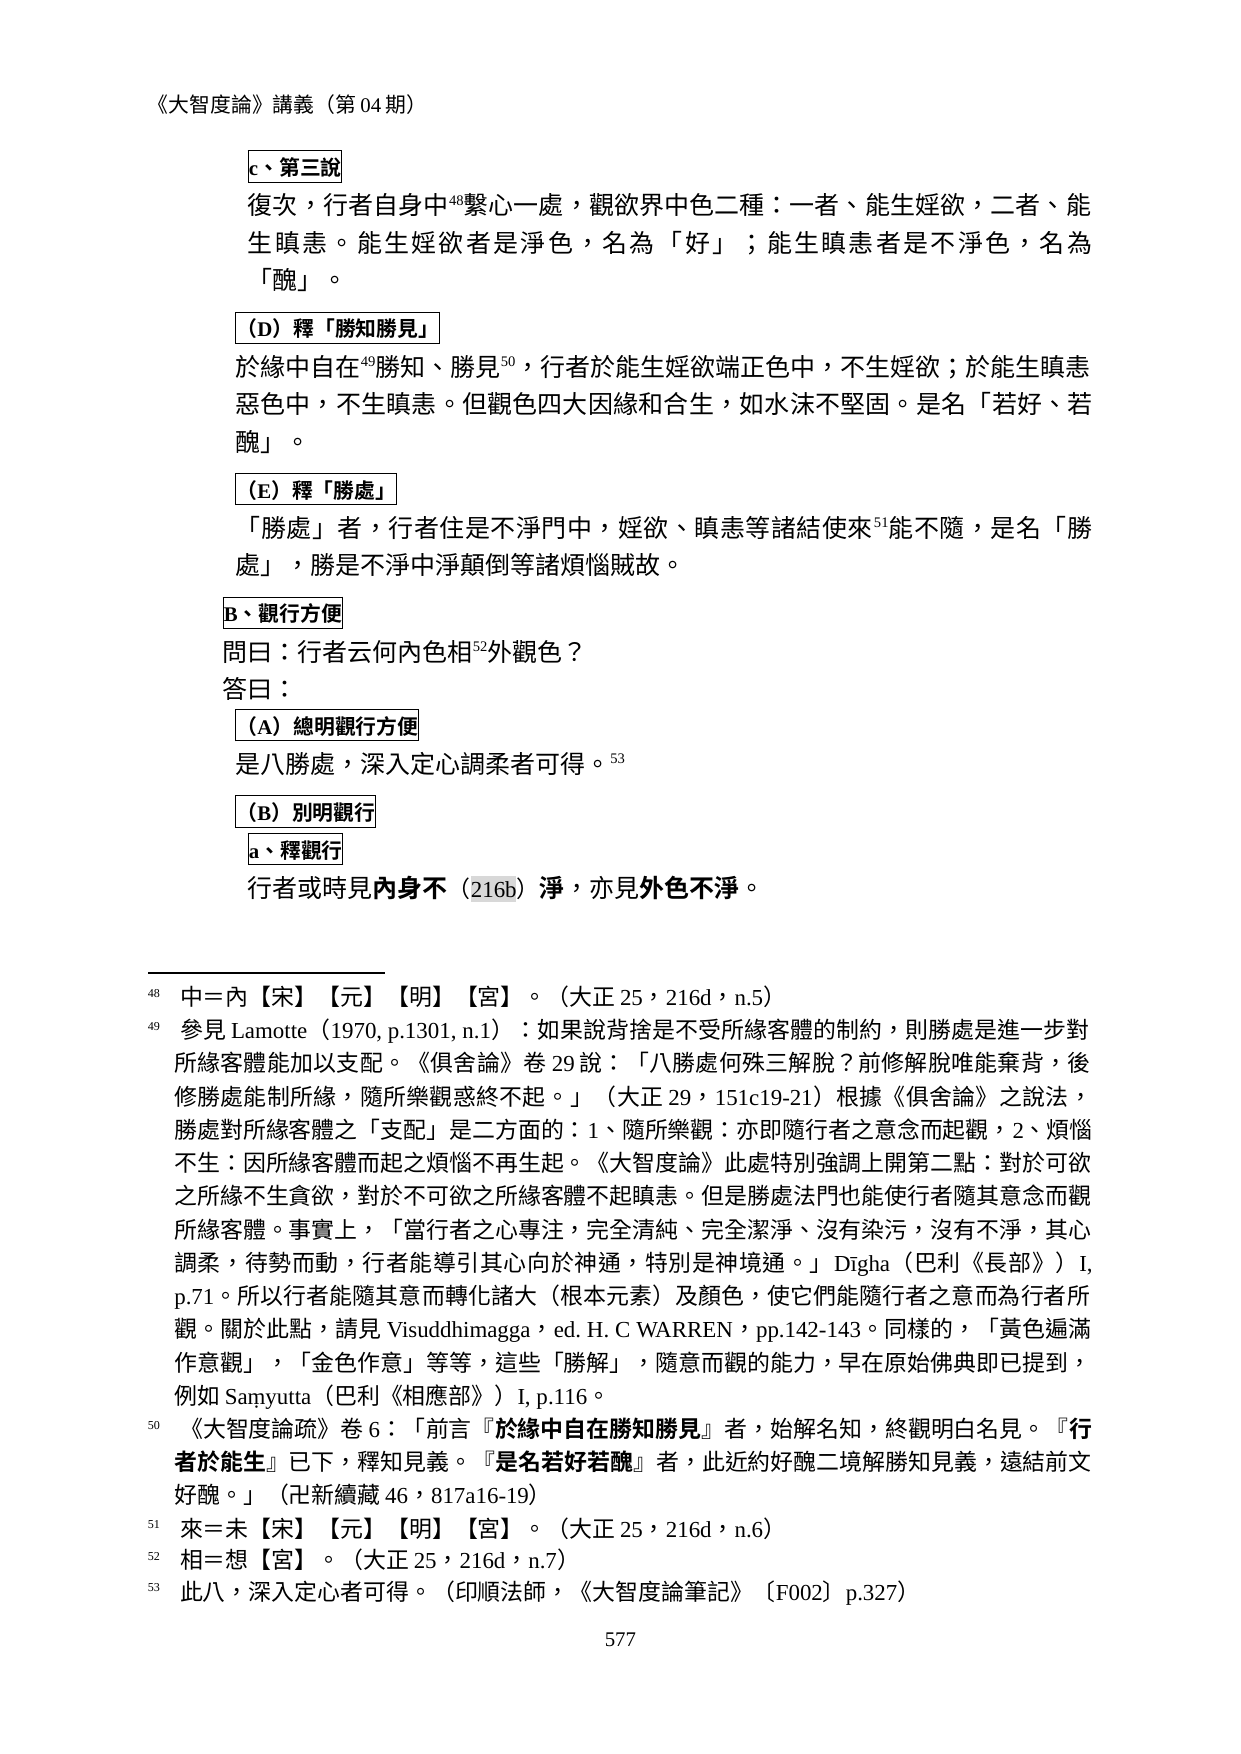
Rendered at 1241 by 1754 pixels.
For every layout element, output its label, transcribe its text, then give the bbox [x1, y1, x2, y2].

text 是八勝處，深入定心調柔者可得。 [235, 744, 1092, 781]
text 行者或時見內身不（216b）淨，亦見外色不淨。 [248, 868, 1092, 905]
text 「勝處」者，行者住是不淨門中，婬欲、瞋恚等諸結使來能不隨，是名「勝處」，勝是不淨中淨顛倒等諸煩惱賊故。 [235, 508, 1092, 583]
text 復次，行者自身中繫心一處，觀欲界中色二種：一者、能生婬欲，二者、能生瞋恚。能生婬欲者是淨色，名為「好」；能生瞋恚者是不淨色，名為「醜」。 [248, 185, 1092, 298]
text a、釋觀行 [248, 830, 1092, 868]
text 於緣中自在勝知、勝見，行者於能生婬欲端正色中，不生婬欲；於能生瞋恚惡色中，不生瞋恚。但觀色四大因緣和合生，如水沫不堅固。是名「若好、若醜」。 [235, 346, 1092, 459]
text 答曰： [223, 669, 1092, 706]
text （E）釋「勝處」 [235, 470, 1092, 508]
text （A）總明觀行方便 [235, 706, 1092, 744]
text 問曰：行者云何內色相外觀色？ [223, 631, 1092, 669]
text B、觀行方便 [223, 594, 1092, 631]
text c、第三說 [248, 148, 1092, 185]
text （B）別明觀行 [235, 793, 1092, 830]
text （D）釋「勝知勝見」 [235, 309, 1092, 346]
